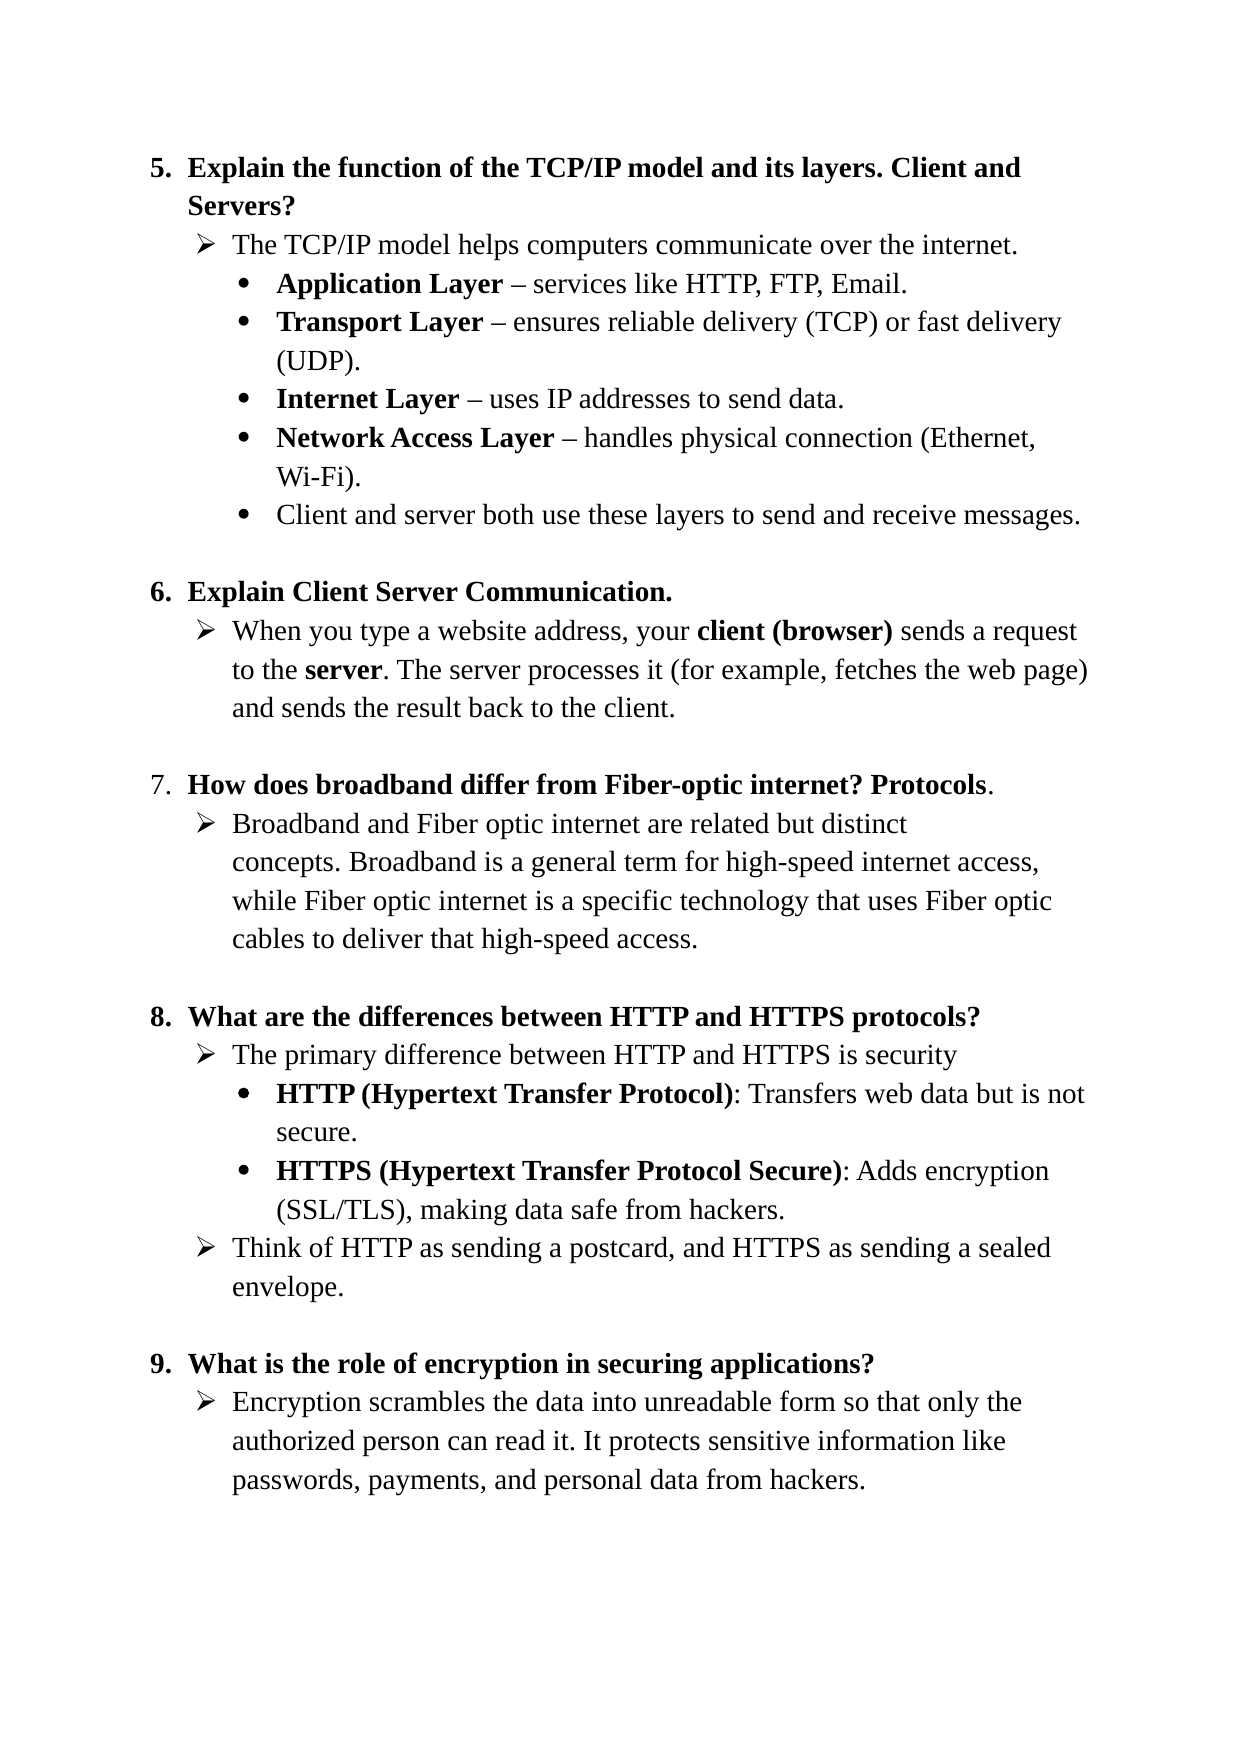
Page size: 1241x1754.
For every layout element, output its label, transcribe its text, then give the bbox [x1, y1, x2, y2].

list Application Layer – services like HTTP, FTP, Email. [238, 266, 1090, 299]
list What is the role of encryption in securing applications? [150, 1346, 1090, 1379]
list The TCP/IP model helps computers communicate over the internet. [194, 227, 1090, 261]
list Client and server both use these layers to send and receive messages. [238, 497, 1090, 531]
list Transport Layer – ensures reliable delivery (TCP) or fast delivery (UDP). [238, 304, 1090, 377]
list HTTP (Hypertext Transfer Protocol): Transfers web data but is not secure. [238, 1076, 1090, 1148]
list When you type a website address, your client (browser) sends a request to the server. The server processes it (for example, fetches the web page) and sends the result back to the client. [194, 613, 1090, 724]
list Broadband and Fiber optic internet are related but distinct concepts. Broadband is a general term for high-speed internet access, while Fiber optic internet is a specific technology that uses Fiber optic cables to deliver that high-speed access. [194, 806, 1090, 955]
list Think of HTTP as sending a postcard, and HTTPS as sending a sealed envelope. [194, 1230, 1090, 1302]
list Encryption scrambles the data into unreadable form so that only the authorized person can read it. It protects sensitive information like passwords, payments, and personal data from hackers. [194, 1384, 1090, 1495]
list Internet Layer – uses IP addresses to send data. [238, 382, 1090, 415]
list How does broadband differ from Fiber-optic internet? Protocols. [150, 767, 1090, 801]
list Explain Client Server Communication. [150, 574, 1090, 608]
list What are the differences between HTTP and HTTPS protocols? [150, 999, 1090, 1032]
list Network Access Layer – handles physical connection (Ethernet, Wi-Fi). [238, 420, 1090, 492]
list HTTPS (Hypertext Transfer Protocol Secure): Adds encryption (SSL/TLS), making data safe from hackers. [238, 1153, 1090, 1225]
list Explain the function of the TCP/IP model and its layers. Client and Servers? [150, 150, 1090, 222]
list The primary difference between HTTP and HTTPS is security [194, 1037, 1090, 1071]
